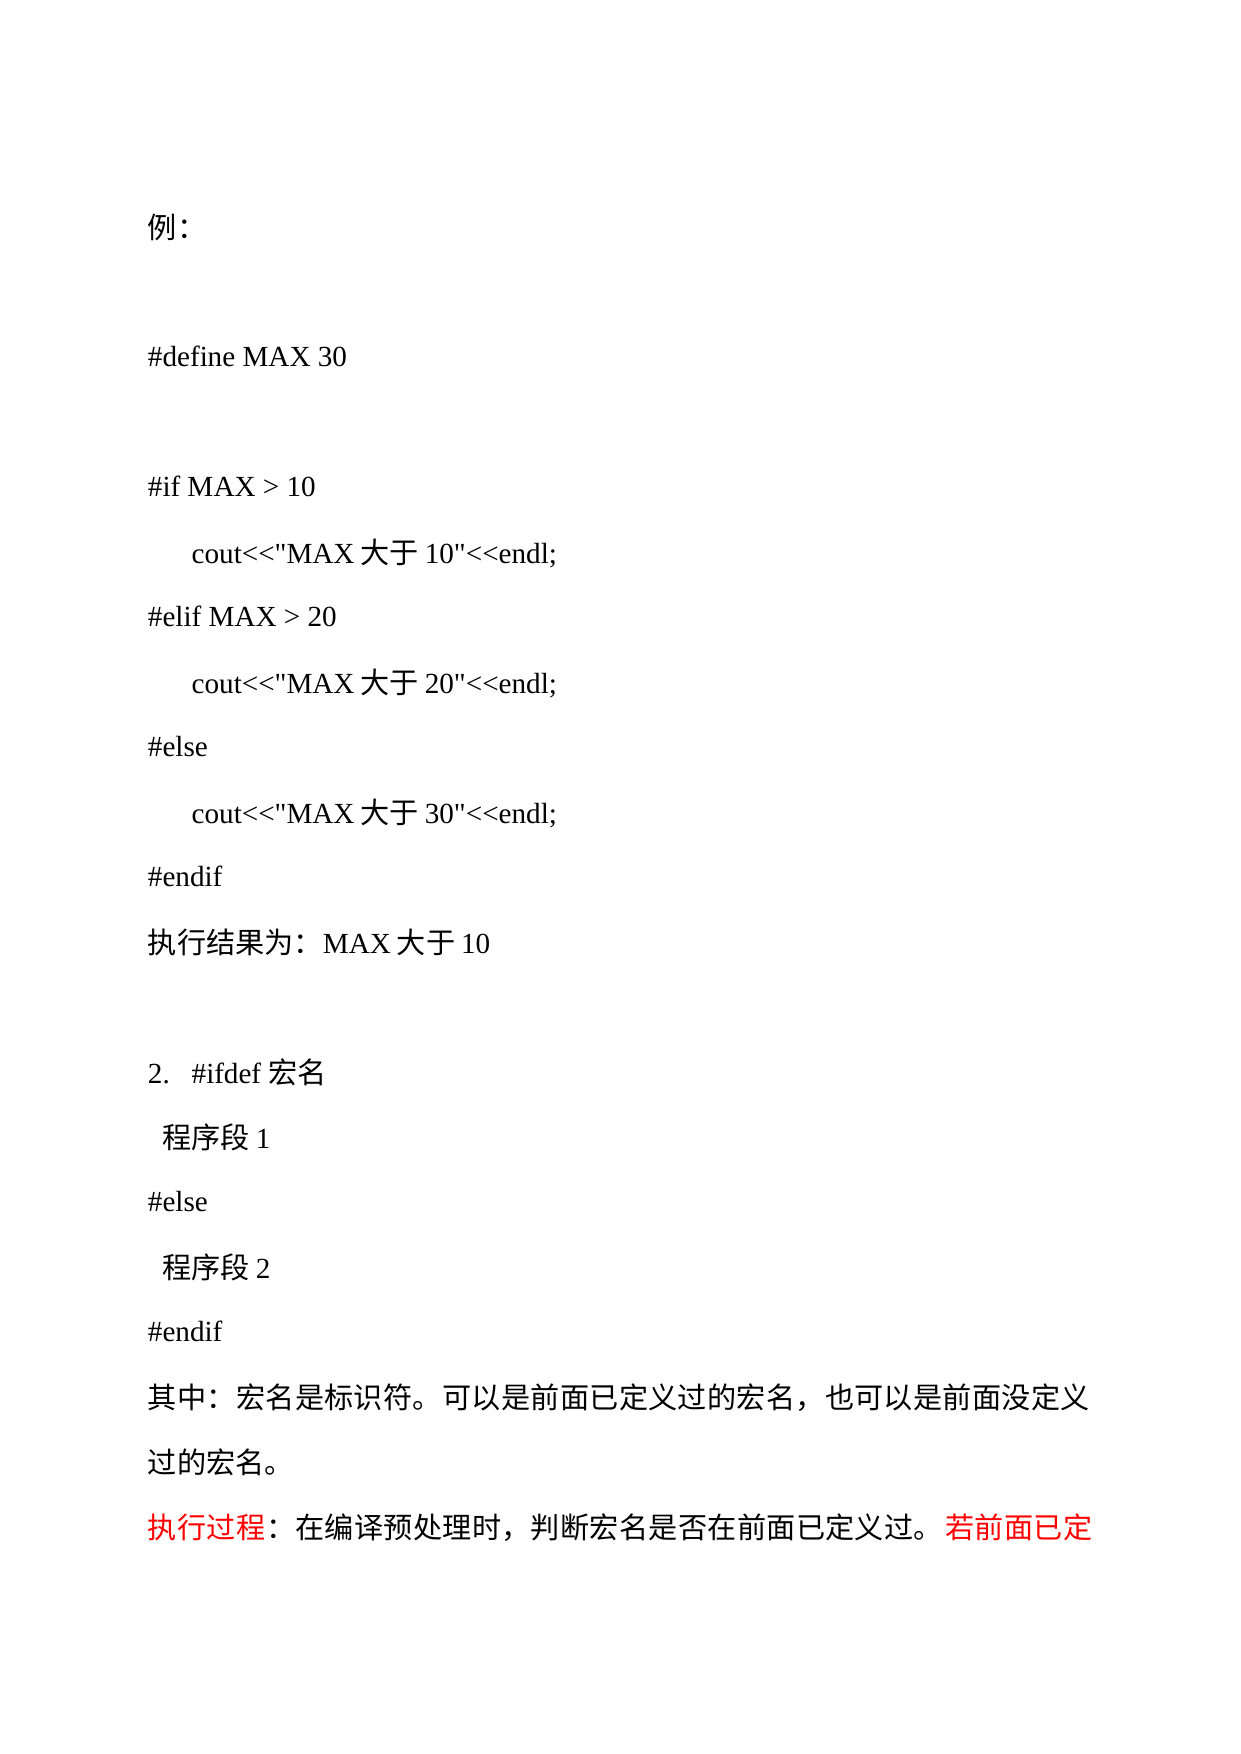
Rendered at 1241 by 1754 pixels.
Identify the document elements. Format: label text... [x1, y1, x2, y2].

text #else [148, 1168, 1092, 1233]
text #endif [148, 843, 1092, 908]
text #else [148, 713, 1092, 778]
text 执行过程：在编译预处理时，判断宏名是否在前面已定义过。若前面已定义过，则编译程序段1，不编译程序段2；如前面没有定义过，则编译程序段2，不编译程序段1。 [148, 1493, 1092, 1558]
text #elif MAX > 20 [148, 583, 1092, 648]
text cout<<"MAX大于20"<<endl; [148, 648, 1092, 713]
text #if MAX > 10 [148, 453, 1092, 518]
text 2. #ifdef 宏名 [148, 1038, 1092, 1103]
text 其中：宏名是标识符。可以是前面已定义过的宏名，也可以是前面没定义过的宏名。 [148, 1363, 1092, 1493]
text cout<<"MAX大于30"<<endl; [148, 778, 1092, 843]
text #define MAX 30 [148, 323, 1092, 388]
text 程序段1 [148, 1103, 1092, 1168]
text 例： [148, 193, 1092, 258]
text 程序段2 [148, 1233, 1092, 1298]
text #endif [148, 1298, 1092, 1363]
text cout<<"MAX大于10"<<endl; [148, 518, 1092, 583]
text 执行结果为：MAX大于10 [148, 908, 1092, 973]
